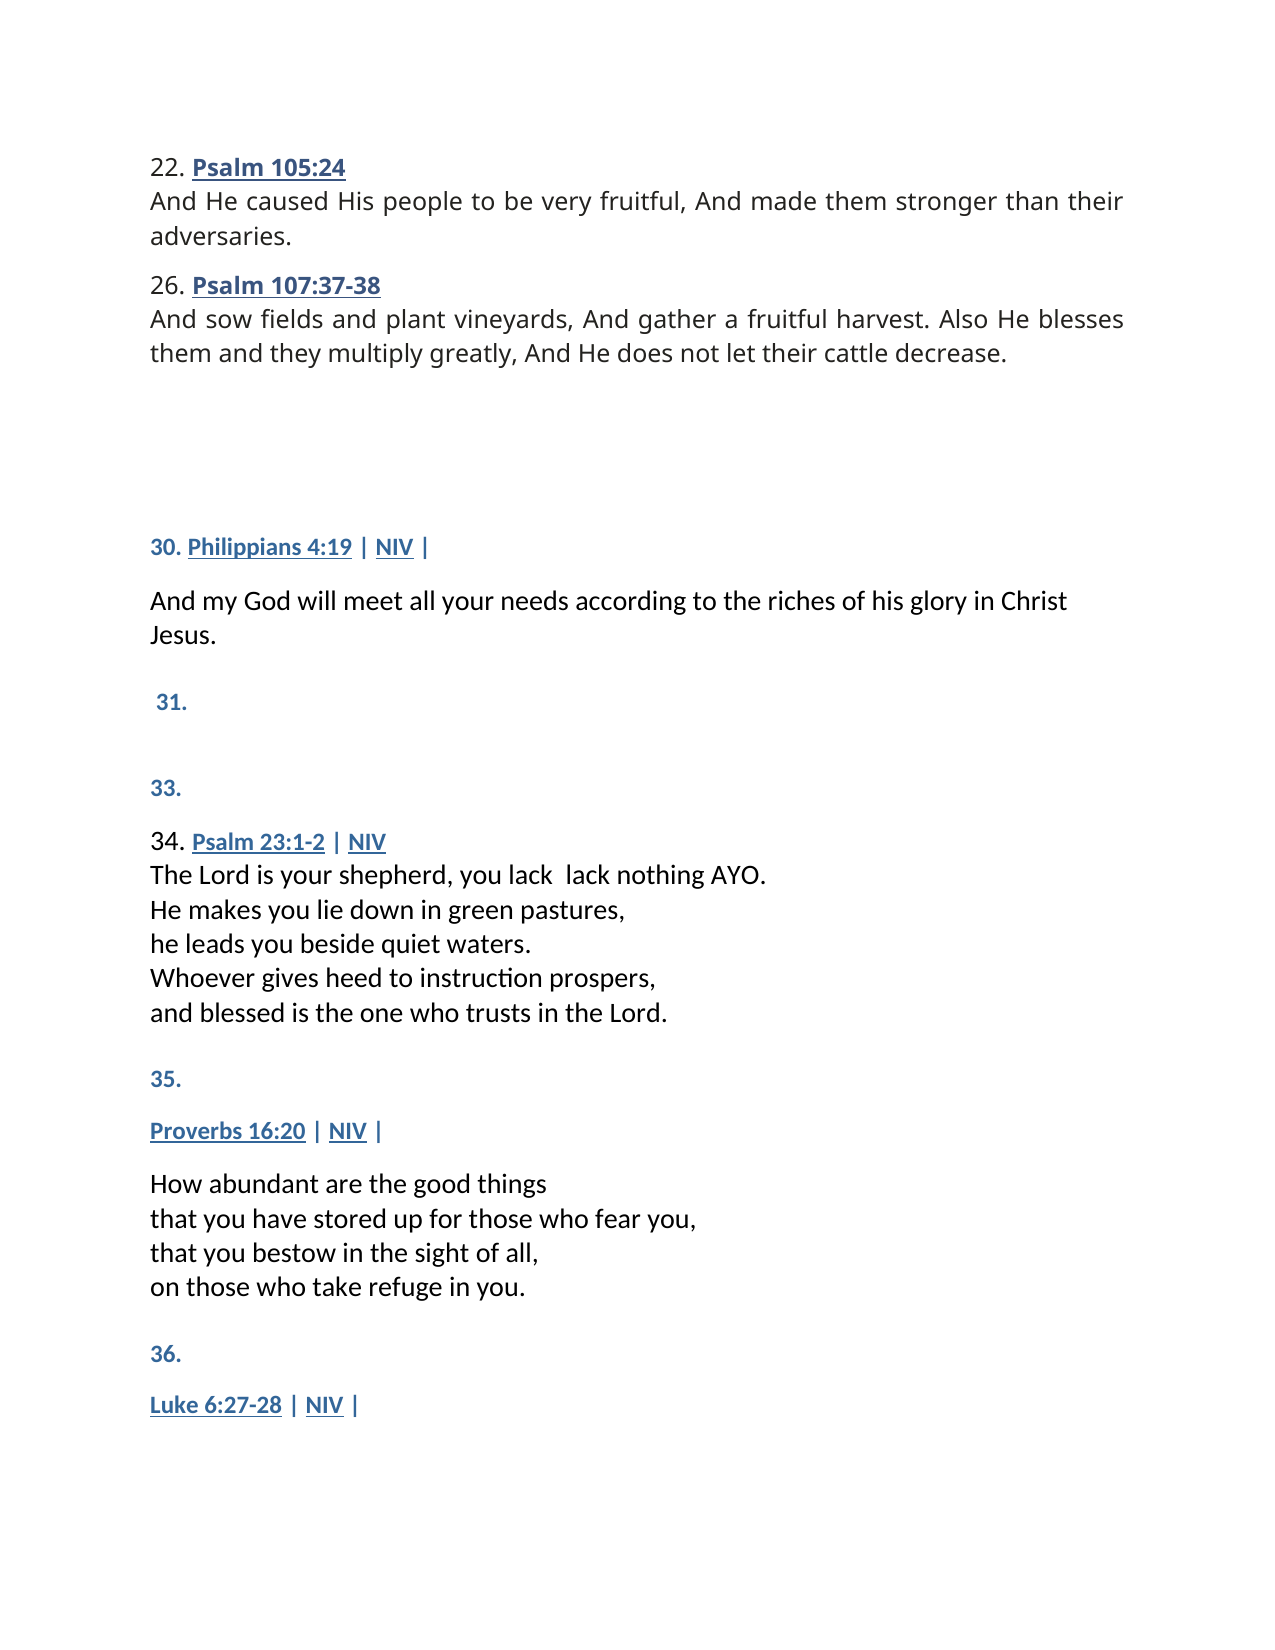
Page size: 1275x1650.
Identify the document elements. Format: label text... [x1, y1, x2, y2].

text Luke 6:27-28 | NIV | obedience prayer [150, 1389, 1125, 1420]
text Whoever gives heed to instruction prospers, and blessed is the one who trusts in the Lord. [150, 961, 1125, 1029]
text 35. [150, 1064, 1125, 1094]
text How abundant are the good things that you have stored up for those who fear you, that you bestow in the sight of all, on those who take refuge in you. [150, 1166, 1125, 1304]
text 22. Psalm 105:24 [150, 150, 1125, 184]
text 31. [150, 686, 1125, 716]
text 34. Psalm 23:1-2 | NIV [150, 823, 1125, 857]
text The Lord is your shepherd, you lack lack nothing AYO. He makes you lie down in green pastures, he leads you beside quiet waters. [150, 857, 1125, 961]
text And sow fields and plant vineyards, And gather a fruitful harvest. Also He blesses them and they multiply greatly, And He does not let their cattle decrease. [150, 302, 1125, 370]
text And He caused His people to be very fruitful, And made them stronger than their adversaries. [150, 184, 1125, 252]
text 36. [150, 1338, 1125, 1369]
text Proverbs 16:20 | NIV | trust listening [150, 1115, 1125, 1146]
text And my God will meet all your needs according to the riches of his glory in Christ Jesus. [150, 583, 1125, 652]
text 33. [150, 772, 1125, 802]
text 30. Philippians 4:19 | NIV | trust [150, 531, 1125, 562]
text 26. Psalm 107:37-38 [150, 268, 1125, 302]
